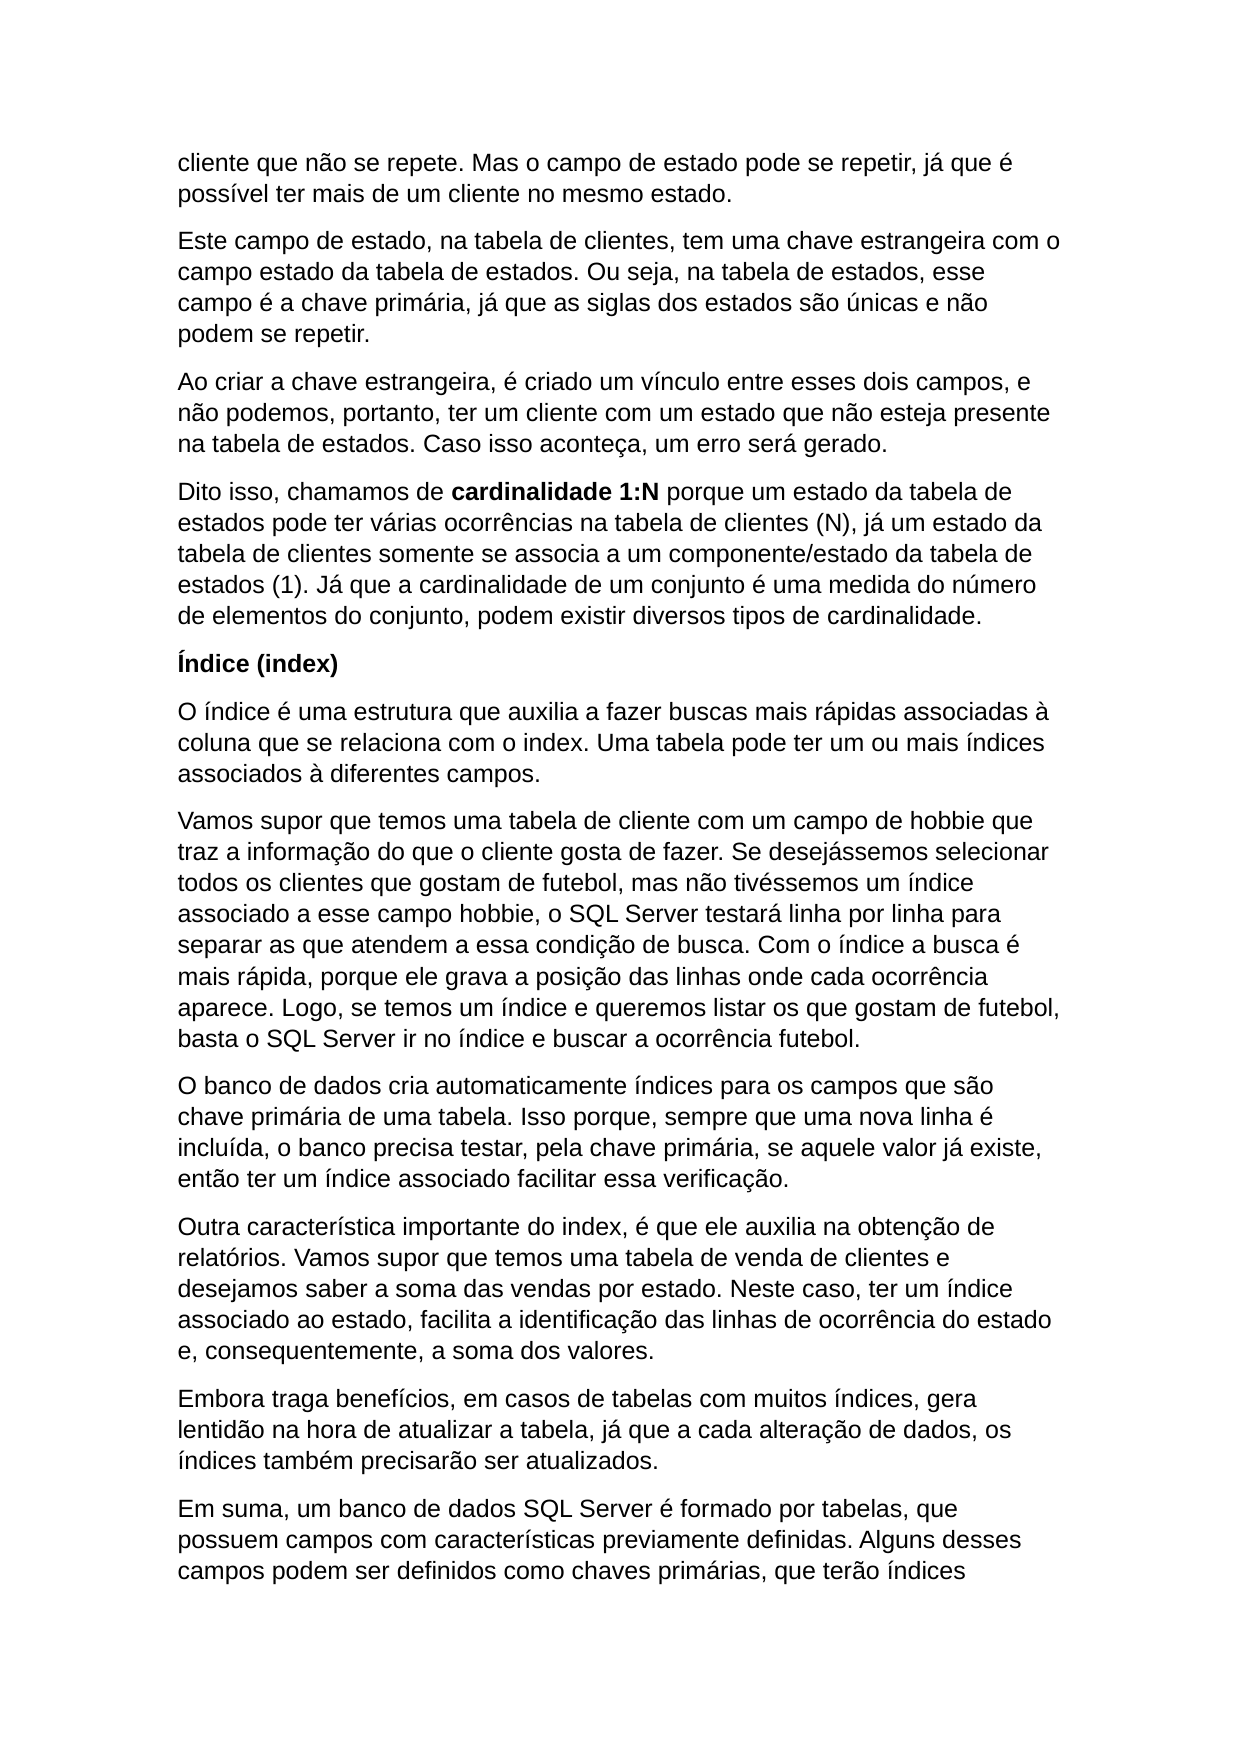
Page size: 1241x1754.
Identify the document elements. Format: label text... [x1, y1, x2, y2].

text Ao criar a chave estrangeira, é criado um vínculo entre esses dois campos, e não podemos, portanto, ter um cliente com um estado que não esteja presente na tabela de estados. Caso isso aconteça, um erro será gerado. [177, 367, 1063, 458]
text Índice (index) [177, 649, 1063, 678]
text Vamos supor que temos uma tabela de cliente com um campo de hobbie que traz a informação do que o cliente gosta de fazer. Se desejássemos selecionar todos os clientes que gostam de futebol, mas não tivéssemos um índice associado a esse campo hobbie, o SQL Server testará linha por linha para separar as que atendem a essa condição de busca. Com o índice a busca é mais rápida, porque ele grava a posição das linhas onde cada ocorrência aparece. Logo, se temos um índice e queremos listar os que gostam de futebol, basta o SQL Server ir no índice e buscar a ocorrência futebol. [177, 806, 1063, 1052]
text Dito isso, chamamos de cardinalidade 1:N porque um estado da tabela de estados pode ter várias ocorrências na tabela de clientes (N), já um estado da tabela de clientes somente se associa a um componente/estado da tabela de estados (1). Já que a cardinalidade de um conjunto é uma medida do número de elementos do conjunto, podem existir diversos tipos de cardinalidade. [177, 477, 1063, 630]
text O banco de dados cria automaticamente índices para os campos que são chave primária de uma tabela. Isso porque, sempre que uma nova linha é incluída, o banco precisa testar, pela chave primária, se aquele valor já existe, então ter um índice associado facilitar essa verificação. [177, 1071, 1063, 1193]
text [177, 1494, 1063, 1585]
text Este campo de estado, na tabela de clientes, tem uma chave estrangeira com o campo estado da tabela de estados. Ou seja, na tabela de estados, esse campo é a chave primária, já que as siglas dos estados são únicas e não podem se repetir. [177, 226, 1063, 348]
text Embora traga benefícios, em casos de tabelas com muitos índices, gera lentidão na hora de atualizar a tabela, já que a cada alteração de dados, os índices também precisarão ser atualizados. [177, 1384, 1063, 1475]
text O índice é uma estrutura que auxilia a fazer buscas mais rápidas associadas à coluna que se relaciona com o index. Uma tabela pode ter um ou mais índices associados à diferentes campos. [177, 697, 1063, 787]
text Outra característica importante do index, é que ele auxilia na obtenção de relatórios. Vamos supor que temos uma tabela de venda de clientes e desejamos saber a soma das vendas por estado. Neste caso, ter um índice associado ao estado, facilita a identificação das linhas de ocorrência do estado e, consequentemente, a soma dos valores. [177, 1212, 1063, 1365]
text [177, 148, 1063, 207]
